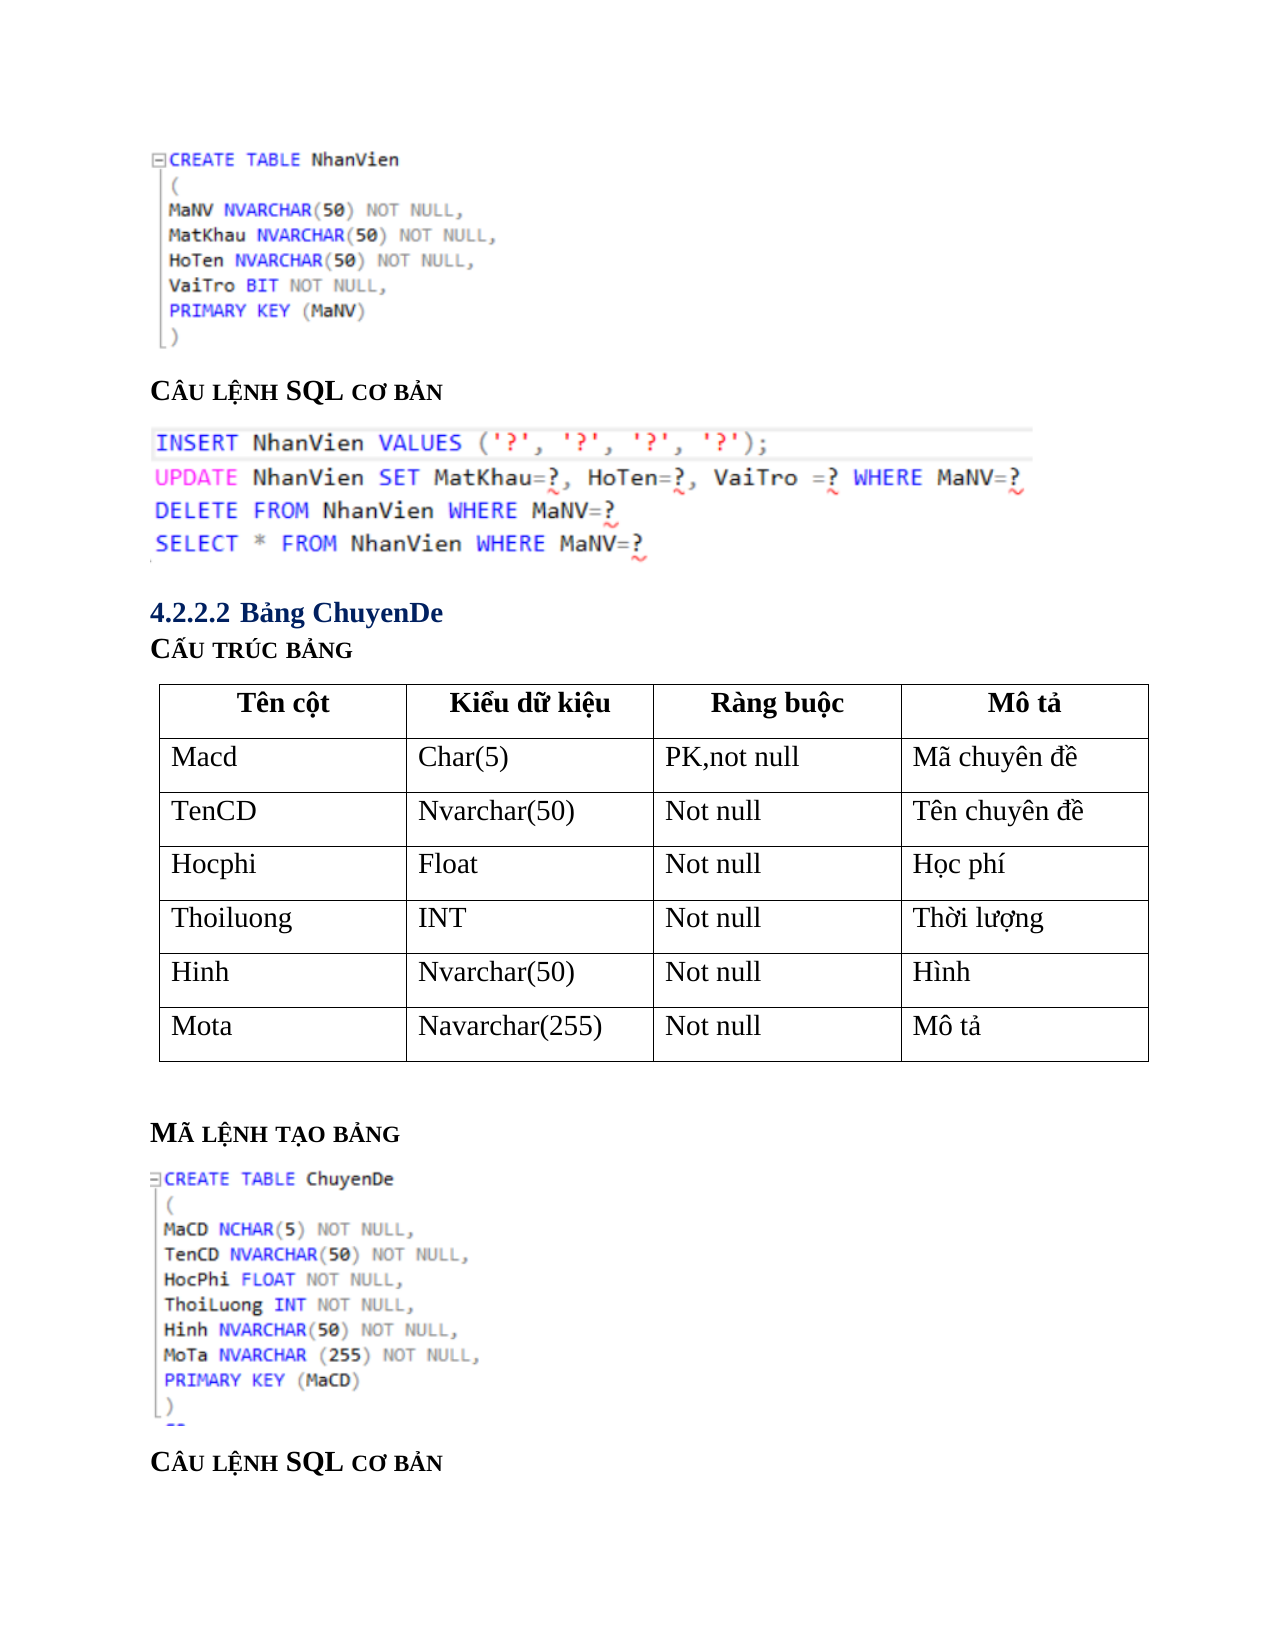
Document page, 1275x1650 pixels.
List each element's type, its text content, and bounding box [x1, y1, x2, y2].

table_cell Float [407, 847, 653, 899]
table_cell INT [407, 901, 653, 953]
table_cell Học phí [902, 847, 1148, 899]
table_header Kiểu dữ kiệu [407, 685, 653, 738]
table_cell Hocphi [160, 847, 406, 899]
table_cell Mã chuyên đề [902, 739, 1148, 792]
picture [150, 425, 1033, 576]
table_cell PK,not null [654, 739, 901, 792]
table_cell Not null [654, 954, 901, 1007]
text Cấu trúc bảng [150, 631, 1125, 665]
table_cell Nvarchar(50) [407, 954, 653, 1007]
table_cell Not null [654, 1008, 901, 1061]
table_cell Tên chuyên đề [902, 793, 1148, 846]
text Mã lệnh tạo bảng [150, 1115, 1125, 1148]
picture [150, 1167, 499, 1426]
text Câu lệnh SQL cơ bản [150, 373, 1125, 407]
table_cell Not null [654, 901, 901, 953]
table_cell Macd [160, 739, 406, 792]
table_header Tên cột [160, 685, 406, 738]
table_header Mô tả [902, 685, 1148, 738]
text Câu lệnh SQL cơ bản [150, 1444, 1125, 1478]
table_header Ràng buộc [654, 685, 901, 738]
table_cell Nvarchar(50) [407, 793, 653, 846]
table_cell Char(5) [407, 739, 653, 792]
table_cell Hinh [160, 954, 406, 1007]
picture [150, 150, 537, 354]
table_cell TenCD [160, 793, 406, 846]
table_cell Thoiluong [160, 901, 406, 953]
table_cell Mota [160, 1008, 406, 1061]
table_cell Not null [654, 847, 901, 899]
table_cell Hình [902, 954, 1148, 1007]
table_cell Navarchar(255) [407, 1008, 653, 1061]
table_cell Mô tả [902, 1008, 1148, 1061]
table_cell Not null [654, 793, 901, 846]
subtitle Bảng ChuyenDe [150, 595, 1125, 629]
table_cell Thời lượng [902, 901, 1148, 953]
